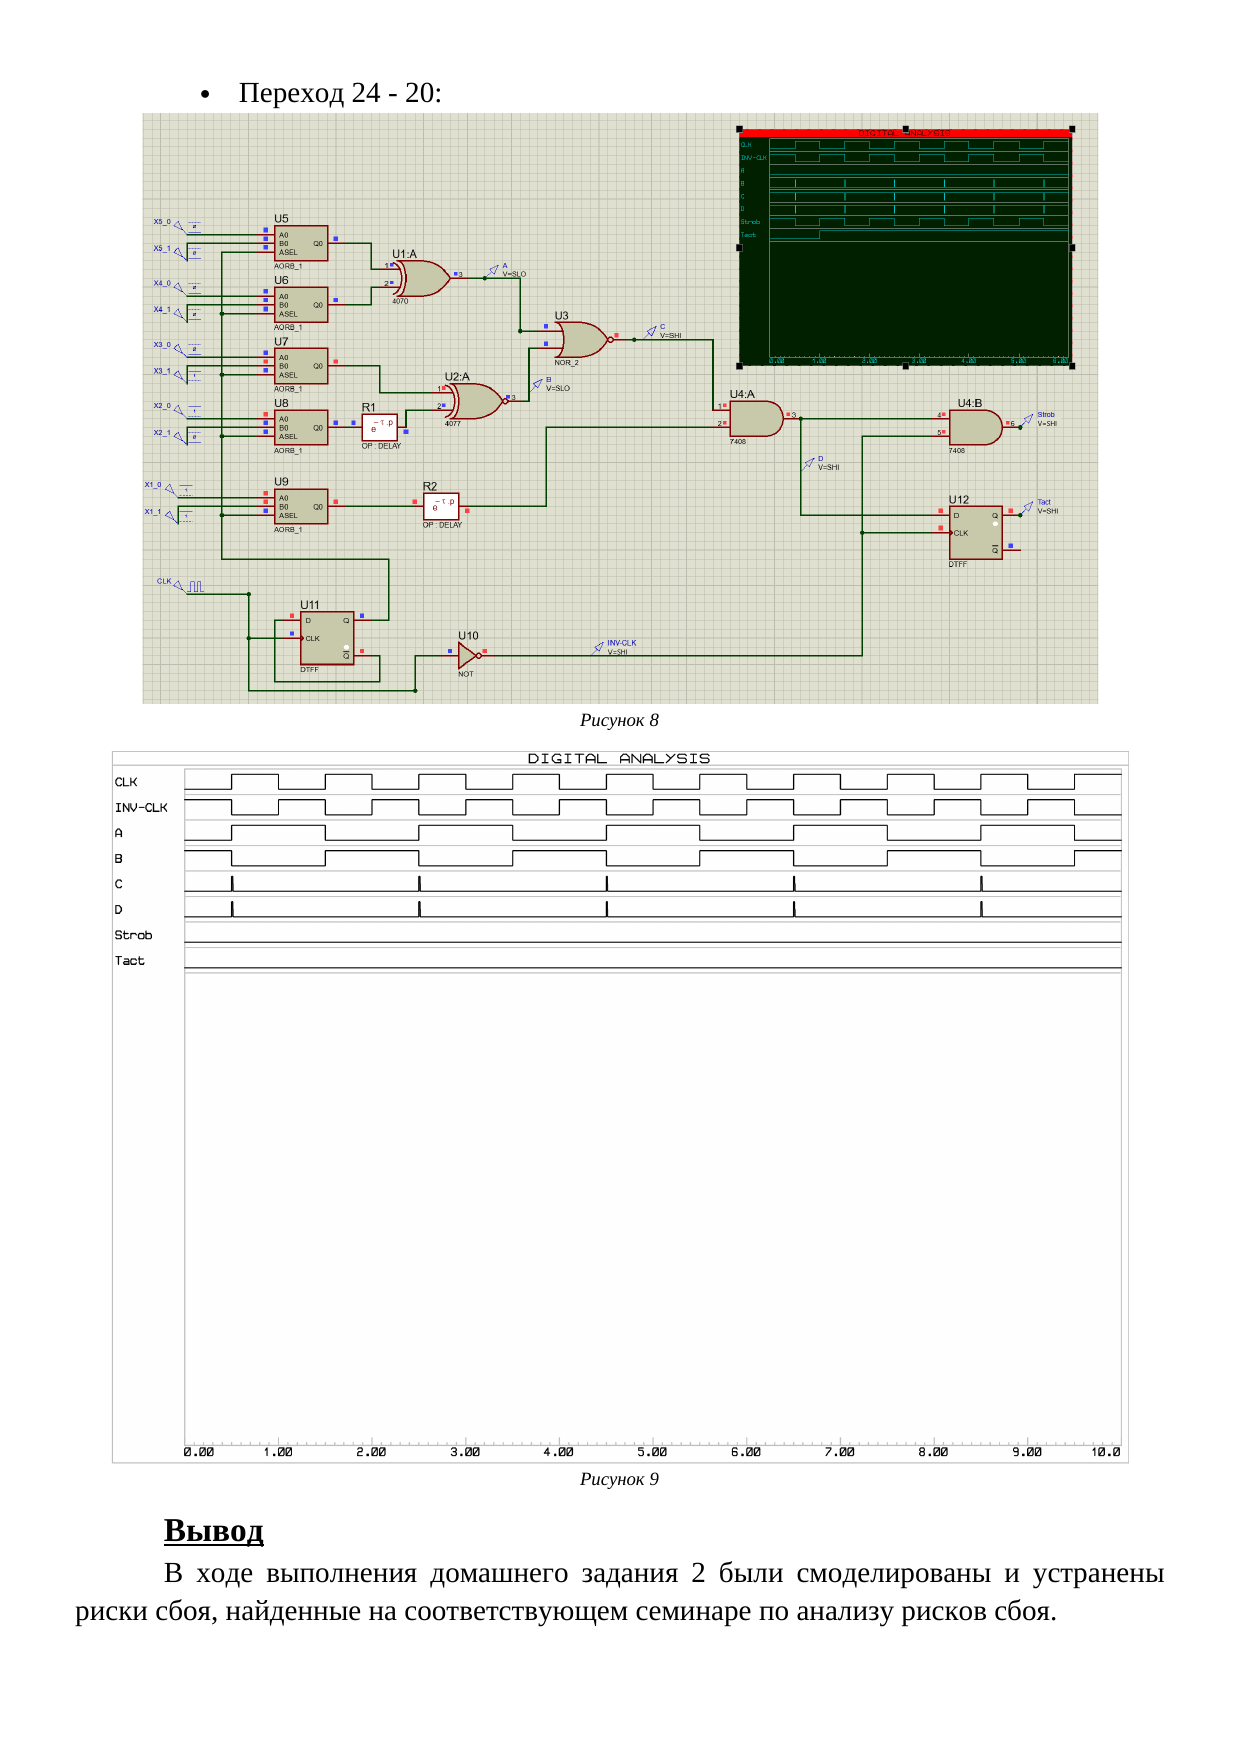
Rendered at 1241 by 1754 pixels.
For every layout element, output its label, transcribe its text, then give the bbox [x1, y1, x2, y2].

text Рисунок 9 [75, 1468, 1165, 1490]
text Рисунок 8 [75, 708, 1165, 730]
picture [111, 751, 1129, 1464]
text Вывод [75, 1511, 1166, 1549]
list Переход 24 - 20: [201, 75, 1166, 108]
text В ходе выполнения домашнего задания 2 были смоделированы и устранены риски сбоя, найденные на соответствующем семинаре по анализу рисков сбоя. [75, 1555, 1166, 1627]
picture [142, 113, 1099, 704]
